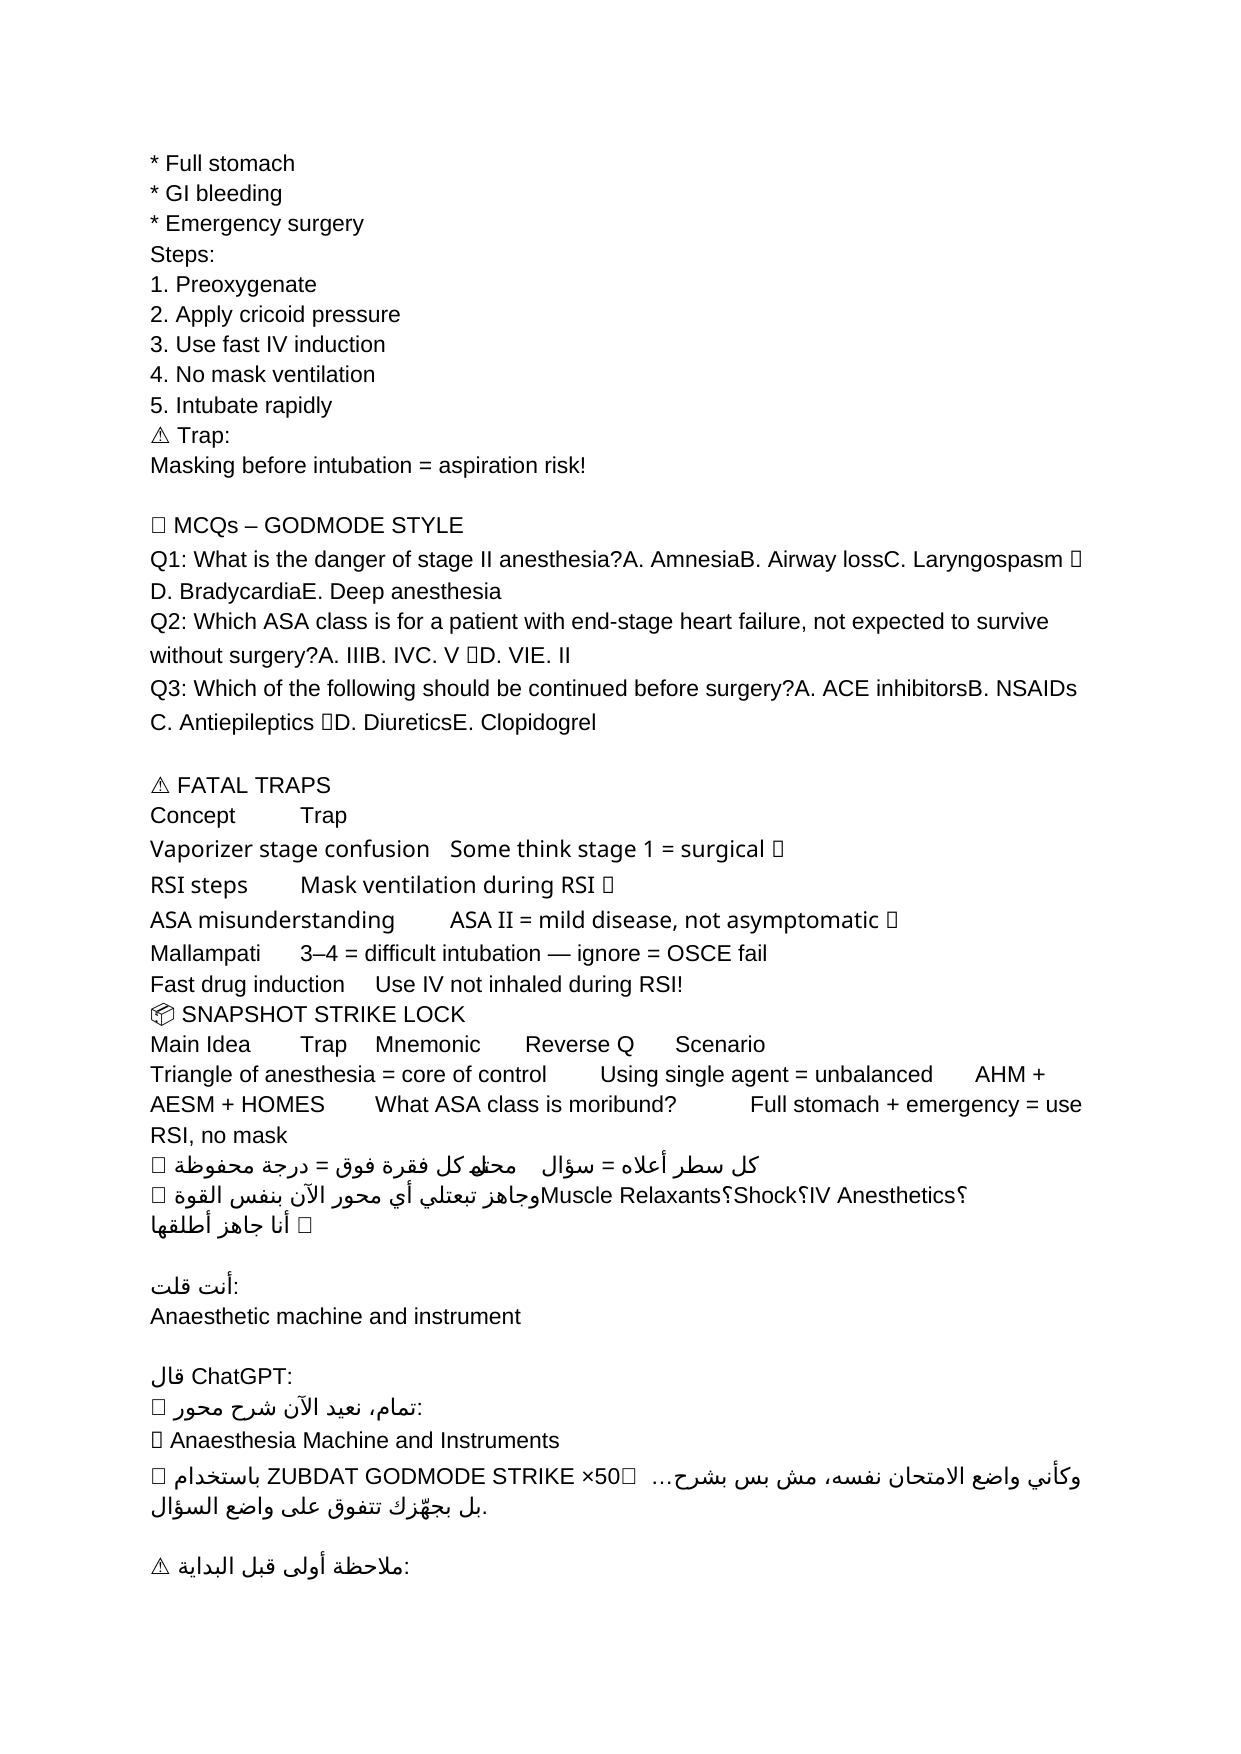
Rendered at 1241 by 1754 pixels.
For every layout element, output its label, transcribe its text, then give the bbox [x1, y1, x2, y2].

text قال ChatGPT: [150, 1363, 1090, 1390]
text Vaporizer stage confusion Some think stage 1 = surgical ❌ [150, 833, 1090, 864]
text 3. Use fast IV induction [150, 331, 1090, 358]
text 4. No mask ventilation [150, 361, 1090, 388]
text ‏⚠️ Trap: [150, 422, 1090, 448]
text Main Idea Trap Mnemonic Reverse Q Scenario [150, 1031, 1090, 1057]
text * GI bleeding [150, 180, 1090, 207]
text * Emergency surgery [150, 210, 1090, 237]
text ‏Steps: [150, 241, 1090, 267]
text Anaesthetic machine and instrument [150, 1303, 1090, 1329]
text ‏🧪 MCQs – GODMODE STYLE [150, 512, 1090, 539]
text Triangle of anesthesia = core of control Using single agent = unbalanced AHM + AESM + HOMES What ASA class is moribund? Full stomach + emergency = use RSI, no mask [150, 1061, 1090, 1148]
text ⚠️ ملاحظة أولى قبل البداية: [150, 1553, 1090, 1579]
text ‏Masking before intubation = aspiration risk! [150, 452, 1090, 478]
text 🧠 كل سطر أعلاه = سؤال محتمل 🔒 كل فقرة فوق = درجة محفوظة [150, 1152, 1090, 1178]
text ‏Q3: Which of the following should be continued before surgery? A. ACE inhibitors B. NSAIDs C. Antiepileptics ✅ D. Diuretics E. Clopidogrel [150, 675, 1090, 737]
text أنت قلت: [150, 1273, 1090, 1299]
text 🔥 تمام، نعيد الآن شرح محور: [150, 1393, 1090, 1420]
text 2. Apply cricoid pressure [150, 301, 1090, 327]
text ‏✅ Anaesthesia Machine and Instruments [150, 1424, 1090, 1458]
text 🔐 باستخدام ZUBDAT GODMODE STRIKE ×50 🎯 وكأني واضع الامتحان نفسه، مش بس بشرح… بل بجهّزك تتفوق على واضع السؤال. [150, 1463, 1090, 1519]
text 5. Intubate rapidly [150, 392, 1090, 418]
text ASA misunderstanding ASA II = mild disease, not asymptomatic ❌ [150, 904, 1090, 936]
text Fast drug induction Use IV not inhaled during RSI! [150, 971, 1090, 997]
text 💬 وجاهز تبعتلي أي محور الآن بنفس القوة Muscle Relaxants؟ Shock؟ IV Anesthetics؟ [150, 1182, 1090, 1208]
text * Full stomach [150, 150, 1090, 176]
text ‏Q2: Which ASA class is for a patient with end-stage heart failure, not expected to survive without surgery? A. III B. IV C. V ✅ D. VI E. II [150, 608, 1090, 670]
text Concept Trap [150, 802, 1090, 829]
text 1. Preoxygenate [150, 271, 1090, 297]
text أنا جاهز أطلقها 🔥 [150, 1212, 1090, 1239]
text ‏⚠️ FATAL TRAPS [150, 772, 1090, 798]
text ‏Q1: What is the danger of stage II anesthesia? A. Amnesia B. Airway loss C. Laryngospasm ✅ D. Bradycardia E. Deep anesthesia [150, 543, 1090, 604]
text RSI steps Mask ventilation during RSI ❌ [150, 868, 1090, 900]
text Mallampati 3–4 = difficult intubation — ignore = OSCE fail [150, 940, 1090, 967]
text ‏📦 SNAPSHOT STRIKE LOCK [150, 1001, 1090, 1027]
